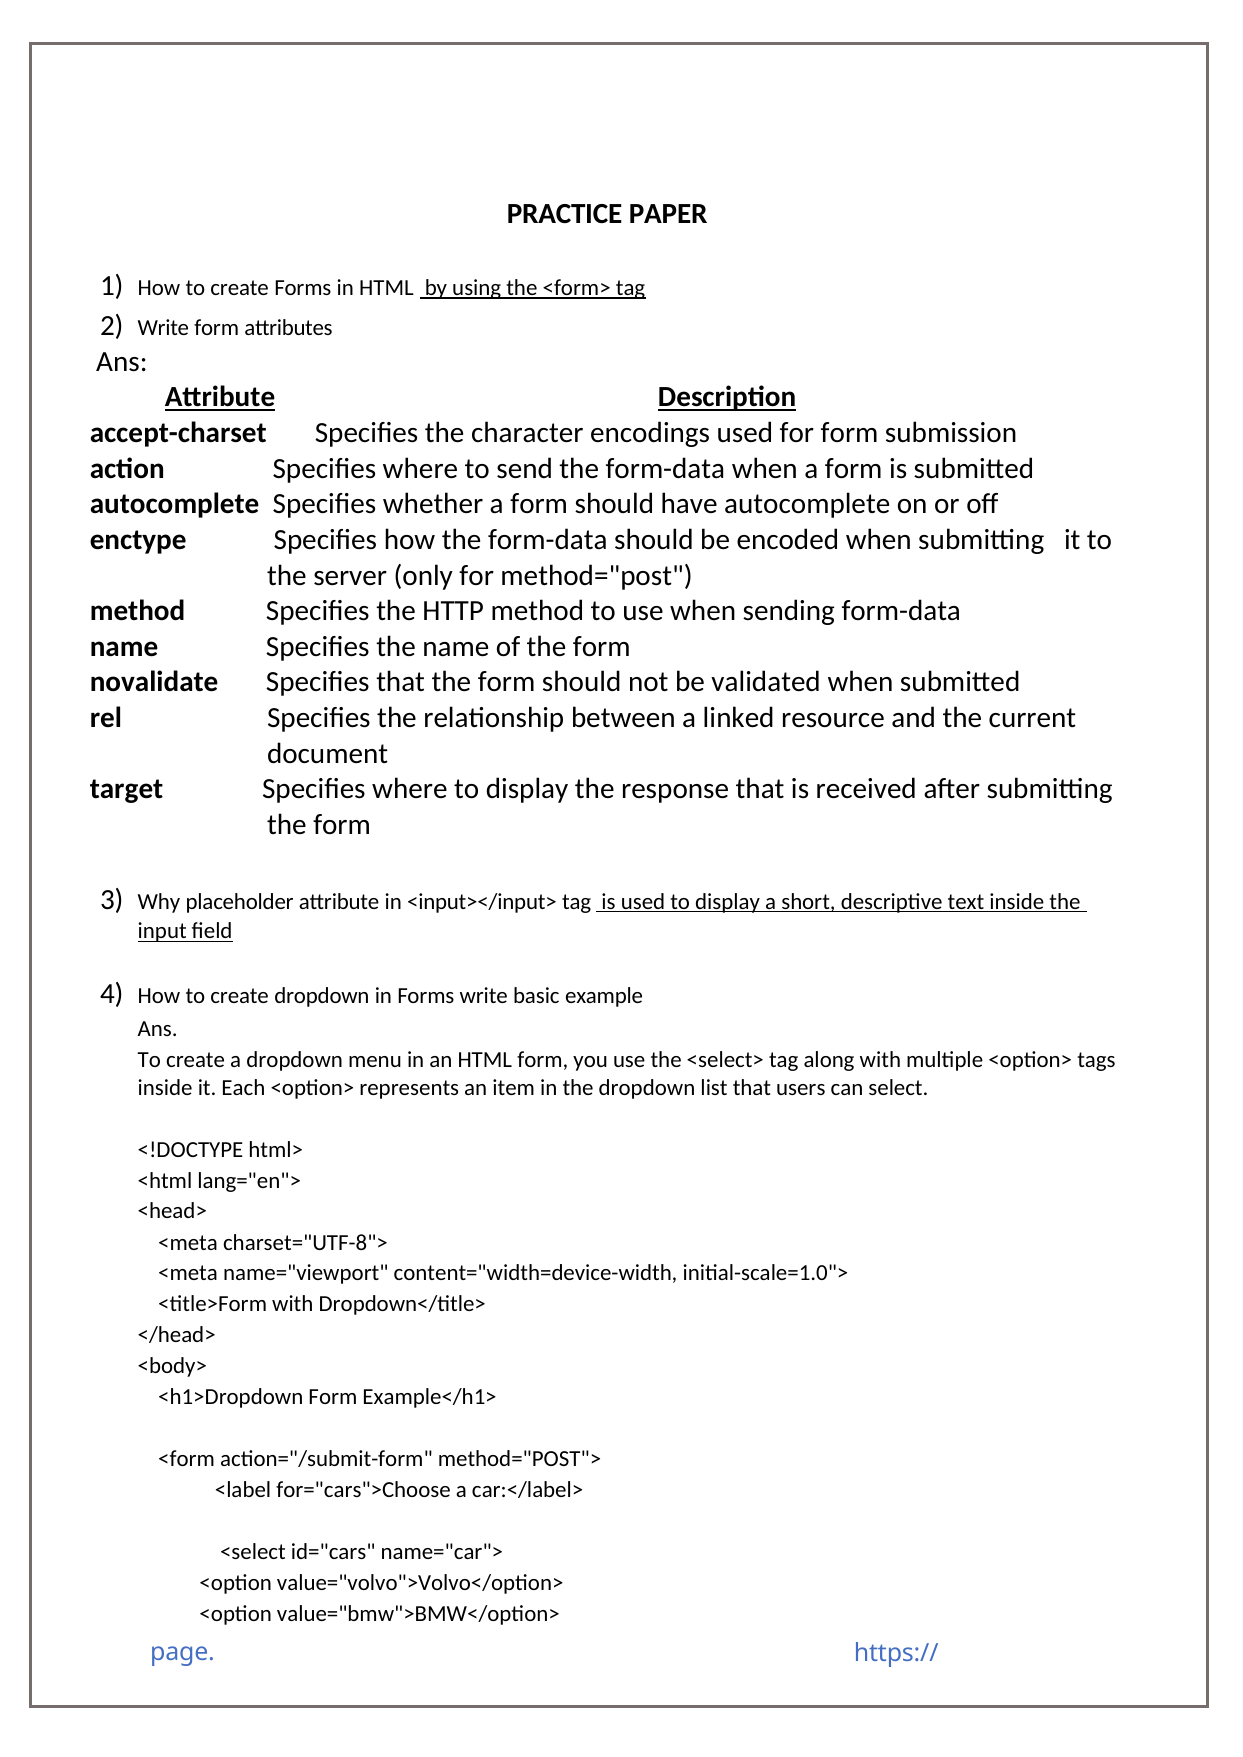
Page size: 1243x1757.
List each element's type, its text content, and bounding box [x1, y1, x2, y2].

text <!DOCTYPE html> [137, 1135, 1120, 1163]
text Attribute Description [89, 378, 1120, 414]
text <html lang="en"> [137, 1166, 1120, 1194]
text <option value="bmw">BMW</option> [137, 1599, 1120, 1627]
text <label for="cars">Choose a car:</label> [137, 1475, 1120, 1503]
list How to create Forms in HTML by using the <form> tag [100, 267, 1120, 303]
text <form action="/submit-form" method="POST"> [137, 1444, 1120, 1472]
list Why placeholder attribute in <input></input> tag is used to display a short, descriptive text inside the input field [100, 881, 1120, 944]
text novalidate Specifies that the form should not be validated when submitted [89, 663, 1120, 699]
text action Specifies where to send the form-data when a form is submitted [89, 450, 1120, 485]
text <meta charset="UTF-8"> [137, 1228, 1120, 1256]
text Ans: [89, 343, 1120, 378]
text autocomplete Specifies whether a form should have autocomplete on or off [89, 485, 1120, 521]
text <h1>Dropdown Form Example</h1> [137, 1382, 1120, 1410]
subtitle PRACTICE PAPER [467, 196, 747, 231]
text Ans. [137, 1014, 1120, 1042]
text target Specifies where to display the response that is received after submitting the form [89, 770, 1120, 842]
text <meta name="viewport" content="width=device-width, initial-scale=1.0"> [137, 1258, 1120, 1287]
list Write form attributes [100, 307, 1120, 343]
text <body> [137, 1351, 1120, 1379]
text <option value="volvo">Volvo</option> [137, 1568, 1120, 1596]
text method Specifies the HTTP method to use when sending form-data [89, 592, 1120, 628]
text enctype Specifies how the form-data should be encoded when submitting it to the server (only for method="post") [89, 521, 1120, 592]
text name Specifies the name of the form [89, 628, 1120, 663]
text <title>Form with Dropdown</title> [137, 1289, 1120, 1317]
text rel Specifies the relationship between a linked resource and the current document [89, 699, 1120, 770]
text <select id="cars" name="car"> [137, 1537, 1120, 1565]
list How to create dropdown in Forms write basic example [100, 975, 1120, 1011]
text To create a dropdown menu in an HTML form, you use the <select> tag along with multiple <option> tags inside it. Each <option> represents an item in the dropdown list that users can select. [137, 1045, 1120, 1101]
text <head> [137, 1197, 1120, 1225]
text accept-charset Specifies the character encodings used for form submission [89, 414, 1120, 450]
text </head> [137, 1320, 1120, 1348]
